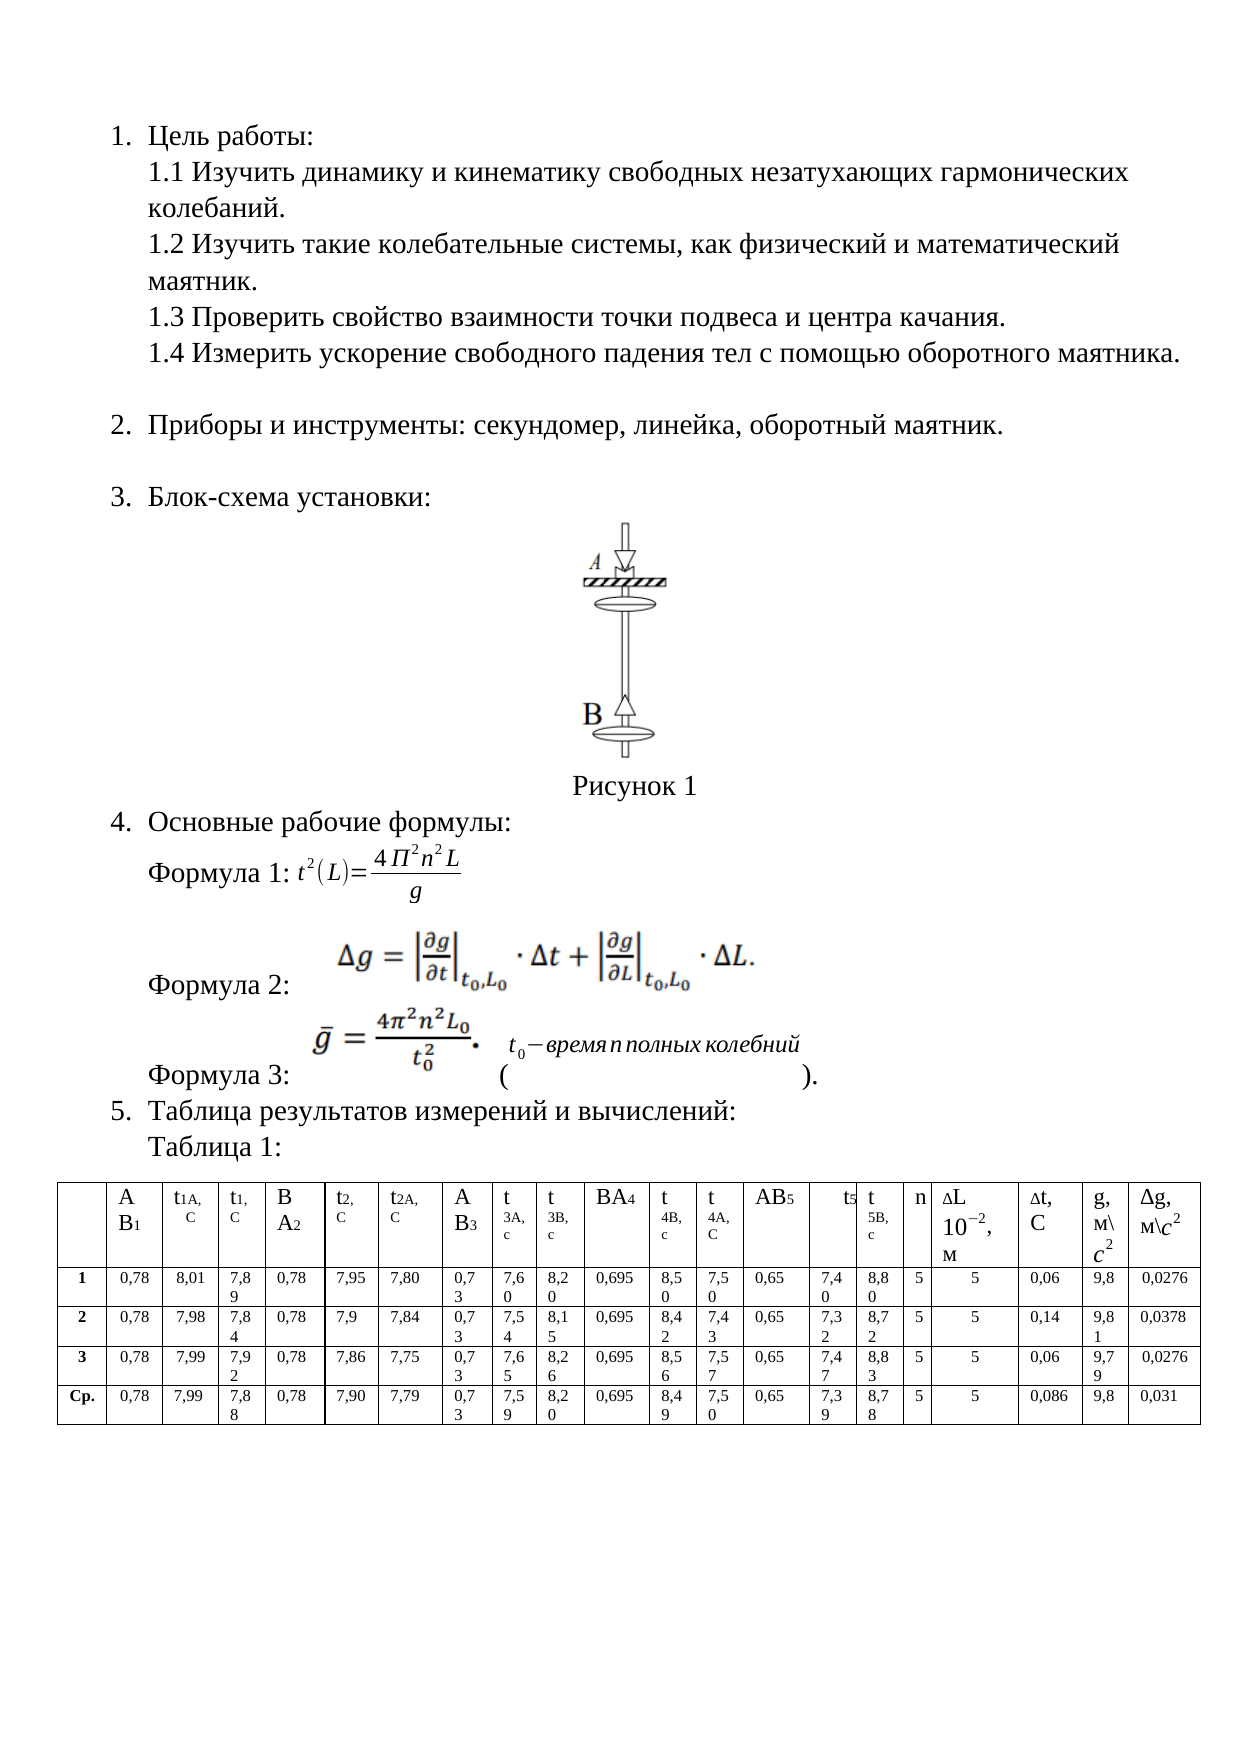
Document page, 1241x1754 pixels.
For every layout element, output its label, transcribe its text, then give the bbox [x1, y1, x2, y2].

table_cell 7,90 [326, 1386, 378, 1424]
table_cell 5 [904, 1307, 931, 1346]
table_cell 9,81 [1083, 1307, 1128, 1346]
table_cell 0,78 [266, 1347, 324, 1385]
list Приборы и инструменты: секундомер, линейка, оборотный маятник. [110, 407, 1181, 441]
table_cell 0,78 [266, 1307, 324, 1346]
table_cell 8,50 [650, 1268, 696, 1306]
table_cell 0,78 [266, 1386, 324, 1424]
table_cell 7,43 [697, 1307, 743, 1346]
table_cell 7,32 [810, 1307, 856, 1346]
list Формула 1: [148, 840, 1181, 903]
table_cell 7,79 [379, 1386, 442, 1424]
table_cell 9,79 [1083, 1347, 1128, 1385]
list 1.2 Изучить такие колебательные системы, как физический и математический маятник. [148, 227, 1181, 296]
table_cell 0,73 [443, 1347, 492, 1385]
table_cell 8,15 [537, 1307, 584, 1346]
table_cell 7,59 [493, 1386, 536, 1424]
table_cell 7,57 [697, 1347, 743, 1385]
table_cell 7,75 [379, 1347, 442, 1385]
table_cell 7,60 [493, 1268, 536, 1306]
table_cell 5 [932, 1347, 1018, 1385]
table_cell 0,78 [266, 1268, 324, 1306]
list Рисунок 1 [88, 768, 1181, 801]
table_cell 5 [932, 1307, 1018, 1346]
table_cell 0,65 [744, 1347, 809, 1385]
picture [297, 905, 766, 995]
table_cell 8,49 [650, 1386, 696, 1424]
table_cell 8,26 [537, 1347, 584, 1385]
table_cell 7,50 [697, 1268, 743, 1306]
table_cell 0,65 [744, 1307, 809, 1346]
table_cell 7,99 [163, 1386, 218, 1424]
table_cell 0,65 [744, 1268, 809, 1306]
table_cell 7,86 [326, 1347, 378, 1385]
table_cell 8,80 [857, 1268, 903, 1306]
table_cell 5 [904, 1347, 931, 1385]
table_header t5A [810, 1183, 856, 1267]
table_cell 0,695 [585, 1268, 649, 1306]
table_cell 7,84 [219, 1307, 265, 1346]
table_header t1, С [219, 1183, 265, 1267]
table_header AB5 [744, 1183, 809, 1267]
table_cell 5 [904, 1386, 931, 1424]
table_cell 0,06 [1019, 1347, 1082, 1385]
table_header g, м\ [1083, 1183, 1128, 1267]
table_header ∆L, м [932, 1183, 1018, 1267]
table_cell 0,695 [585, 1386, 649, 1424]
table_header t 3B, с [537, 1183, 584, 1267]
table_header t2А, С [379, 1183, 442, 1267]
table_cell 8,20 [537, 1268, 584, 1306]
list Блок-схема установки: [110, 479, 1181, 513]
table_cell 9,8 [1083, 1386, 1128, 1424]
table_cell 0,73 [443, 1307, 492, 1346]
table_cell 0,73 [443, 1386, 492, 1424]
table_cell 7,47 [810, 1347, 856, 1385]
table_cell 8,83 [857, 1347, 903, 1385]
table_cell 7,39 [810, 1386, 856, 1424]
table_cell 0,73 [443, 1268, 492, 1306]
table_header BA2 [266, 1183, 324, 1267]
table_cell 0,031 [1129, 1386, 1200, 1424]
table_cell 7,50 [697, 1386, 743, 1424]
table_cell 8,56 [650, 1347, 696, 1385]
table_cell 7,92 [219, 1347, 265, 1385]
picture [297, 1003, 499, 1084]
table_cell 7,89 [219, 1268, 265, 1306]
table_cell 3 [58, 1347, 106, 1385]
list Цель работы: 1.1 Изучить динамику и кинематику свободных незатухающих гармонических колебаний. [110, 118, 1181, 224]
table_cell 8,72 [857, 1307, 903, 1346]
table_cell 7,95 [326, 1268, 378, 1306]
table_header AB1 [107, 1183, 162, 1267]
picture [537, 515, 674, 766]
list 1.3 Проверить свойство взаимности точки подвеса и центра качания. [148, 299, 1181, 332]
table_cell 0,695 [585, 1307, 649, 1346]
list Формула 3: (). [148, 1003, 1181, 1090]
table_header t4B,с [650, 1183, 696, 1267]
table_cell 0,78 [107, 1307, 162, 1346]
table_header t4A,С [697, 1183, 743, 1267]
table_cell 7,65 [493, 1347, 536, 1385]
table_cell 0,06 [1019, 1268, 1082, 1306]
table_header AB3 [443, 1183, 492, 1267]
table_cell 8,20 [537, 1386, 584, 1424]
table_cell 7,80 [379, 1268, 442, 1306]
table_cell 8,42 [650, 1307, 696, 1346]
table_cell 0,78 [107, 1347, 162, 1385]
table_header ∆g, м\ [1129, 1183, 1200, 1267]
table_cell 7,9 [326, 1307, 378, 1346]
table_cell 1 [58, 1268, 106, 1306]
table_cell 7,54 [493, 1307, 536, 1346]
table_cell 0,0276 [1129, 1268, 1200, 1306]
table_cell 8,01 [163, 1268, 218, 1306]
table_header t3A, с [493, 1183, 536, 1267]
table_header BA4 [585, 1183, 649, 1267]
table_cell 7,40 [810, 1268, 856, 1306]
table_header n [904, 1183, 931, 1267]
list Основные рабочие формулы: [110, 804, 1181, 838]
table_cell Ср. [58, 1386, 106, 1424]
table_cell 5 [932, 1268, 1018, 1306]
list 1.4 Измерить ускорение свободного падения тел с помощью оборотного маятника. [148, 335, 1181, 368]
table_cell 0,0378 [1129, 1307, 1200, 1346]
table_header t5B, с [857, 1183, 903, 1267]
table_cell 0,78 [107, 1386, 162, 1424]
table_cell 2 [58, 1307, 106, 1346]
table_cell 7,84 [379, 1307, 442, 1346]
table_cell 0,695 [585, 1347, 649, 1385]
table_header t1A, С [163, 1183, 218, 1267]
table_cell 0,78 [107, 1268, 162, 1306]
table_cell 7,98 [163, 1307, 218, 1346]
table_header t2, С [326, 1183, 378, 1267]
table_cell 0,65 [744, 1386, 809, 1424]
list Таблица результатов измерений и вычислений: [110, 1093, 1152, 1126]
table_cell 5 [932, 1386, 1018, 1424]
table_cell 7,88 [219, 1386, 265, 1424]
table_header [58, 1183, 106, 1267]
list Таблица 1: [148, 1129, 1152, 1163]
table_cell 7,99 [163, 1347, 218, 1385]
table_cell 0,14 [1019, 1307, 1082, 1346]
table_cell 8,78 [857, 1386, 903, 1424]
table_cell 0,086 [1019, 1386, 1082, 1424]
table_cell 9,8 [1083, 1268, 1128, 1306]
table_cell 0,0276 [1129, 1347, 1200, 1385]
table_header ∆t, C [1019, 1183, 1082, 1267]
table_cell 5 [904, 1268, 931, 1306]
